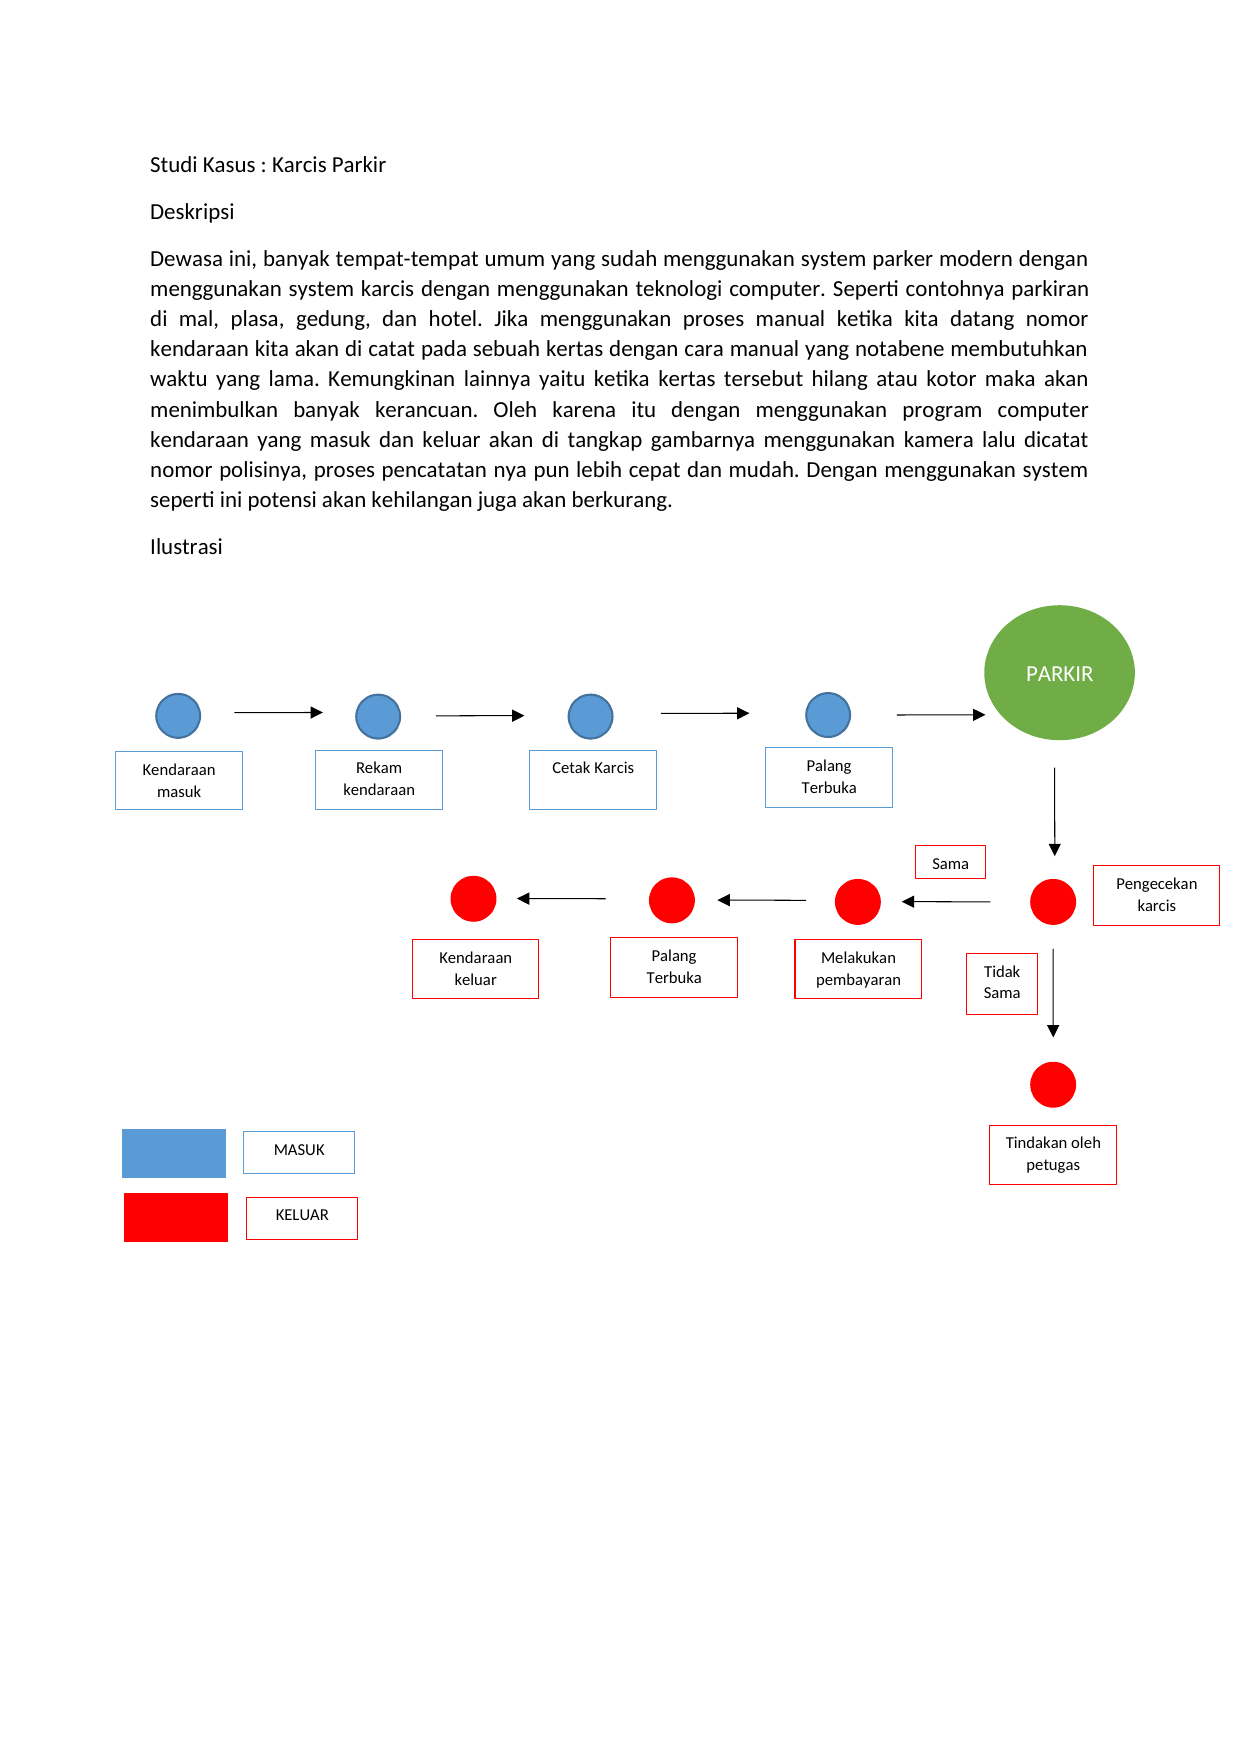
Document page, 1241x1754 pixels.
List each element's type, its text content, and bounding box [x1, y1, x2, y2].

text Dewasa ini, banyak tempat-tempat umum yang sudah menggunakan system parker modern dengan menggunakan system karcis dengan menggunakan teknologi computer. Seperti contohnya parkiran di mal, plasa, gedung, dan hotel. Jika menggunakan proses manual ketika kita datang nomor kendaraan kita akan di catat pada sebuah kertas dengan cara manual yang notabene membutuhkan waktu yang lama. Kemungkinan lainnya yaitu ketika kertas tersebut hilang atau kotor maka akan menimbulkan banyak kerancuan. Oleh karena itu dengan menggunakan program computer kendaraan yang masuk dan keluar akan di tangkap gambarnya menggunakan kamera lalu dicatat nomor polisinya, proses pencatatan nya pun lebih cepat dan mudah. Dengan menggunakan system seperti ini potensi akan kehilangan juga akan berkurang. [150, 244, 1090, 513]
text Studi Kasus : Karcis Parkir [150, 150, 1090, 178]
text Ilustrasi [150, 532, 1090, 560]
text Deskripsi [150, 197, 1090, 225]
